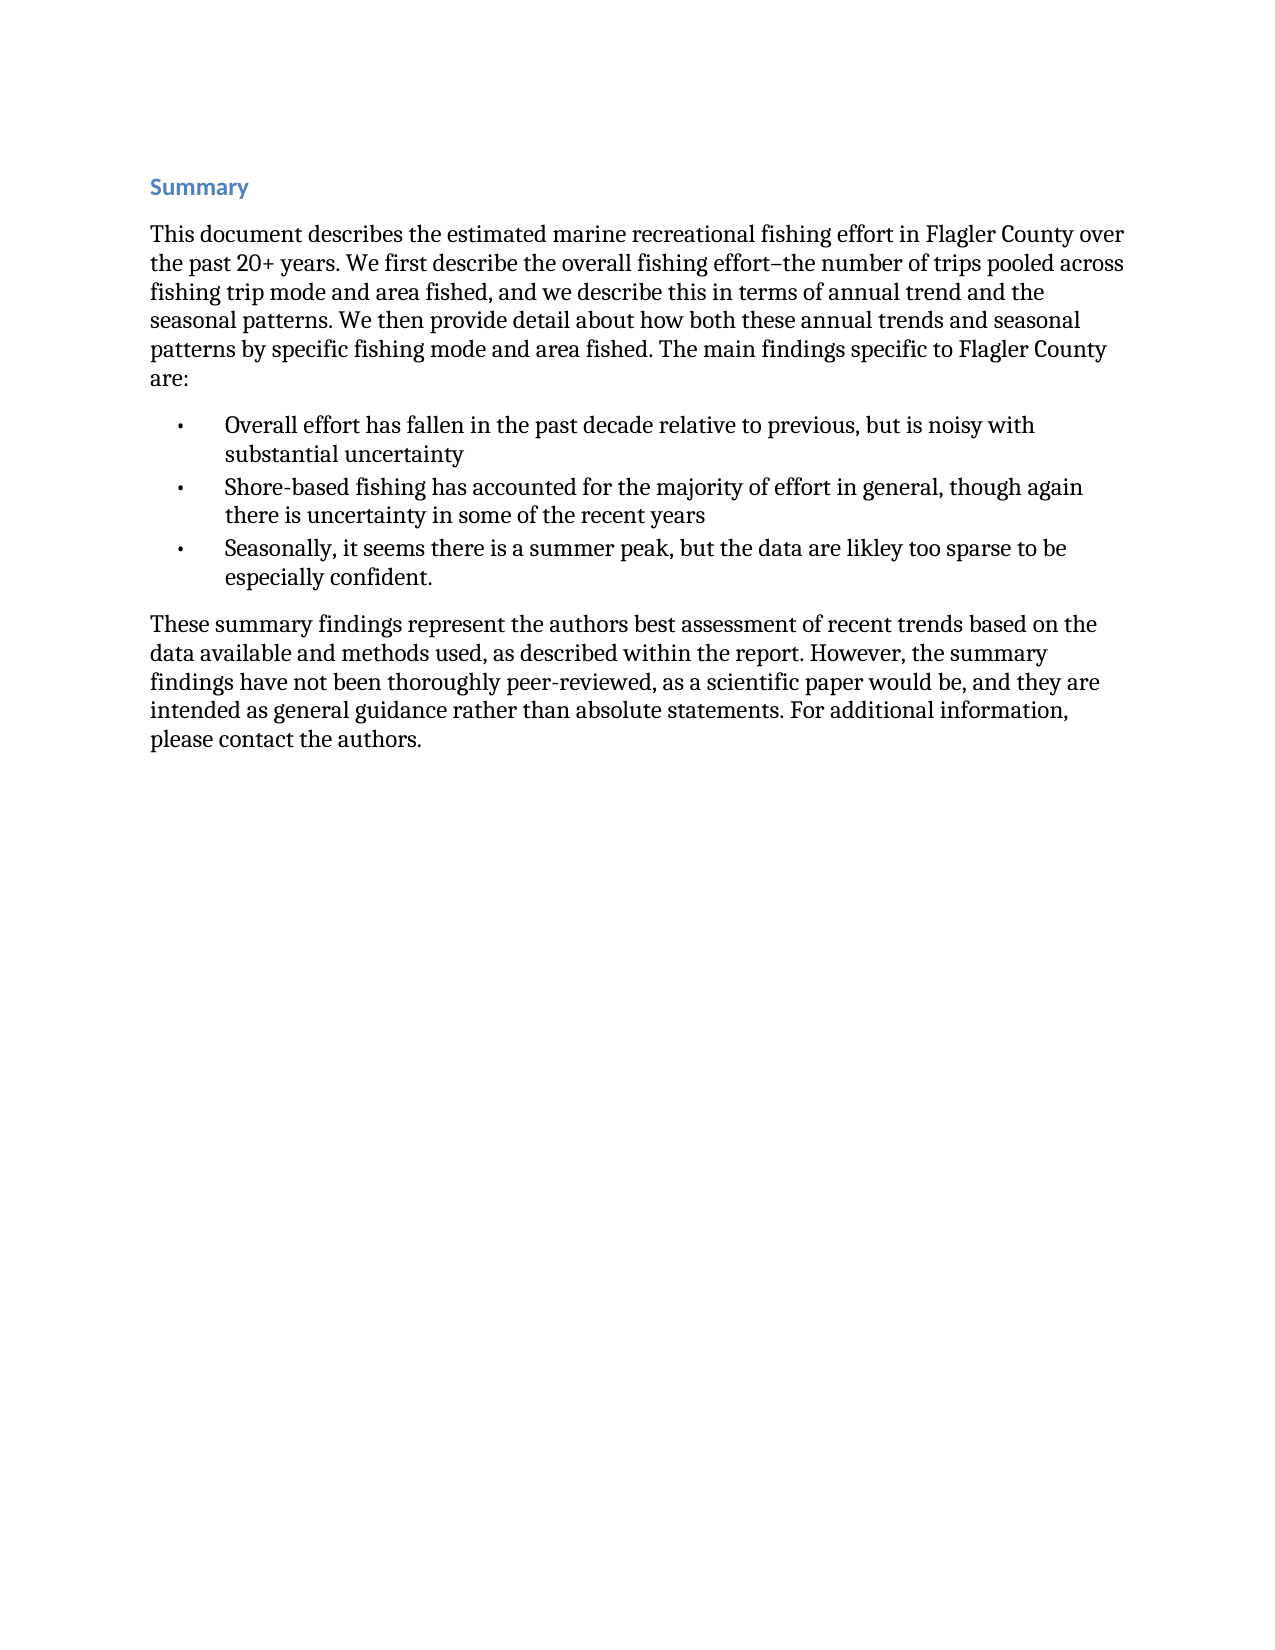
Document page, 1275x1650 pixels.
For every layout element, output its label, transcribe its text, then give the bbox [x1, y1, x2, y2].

list Shore-based fishing has accounted for the majority of effort in general, though again there is uncertainty in some of the recent years [175, 473, 1125, 530]
text This document describes the estimated marine recreational fishing effort in Flagler County over the past 20+ years. We first describe the overall fishing effort–the number of trips pooled across fishing trip mode and area fished, and we describe this in terms of annual trend and the seasonal patterns. We then provide detail about how both these annual trends and seasonal patterns by specific fishing mode and area fished. The main findings specific to Flagler County are: [150, 220, 1125, 393]
list Seasonally, it seems there is a summer peak, but the data are likley too sparse to be especially confident. [175, 534, 1125, 591]
text These summary findings represent the authors best assessment of recent trends based on the data available and methods used, as described within the report. However, the summary findings have not been thoroughly peer-reviewed, as a scientific paper would be, and they are intended as general guidance rather than absolute statements. For additional information, please contact the authors. [150, 610, 1125, 754]
list Overall effort has fallen in the past decade relative to previous, but is noisy with substantial uncertainty [175, 411, 1125, 469]
subtitle Summary [150, 171, 1125, 201]
